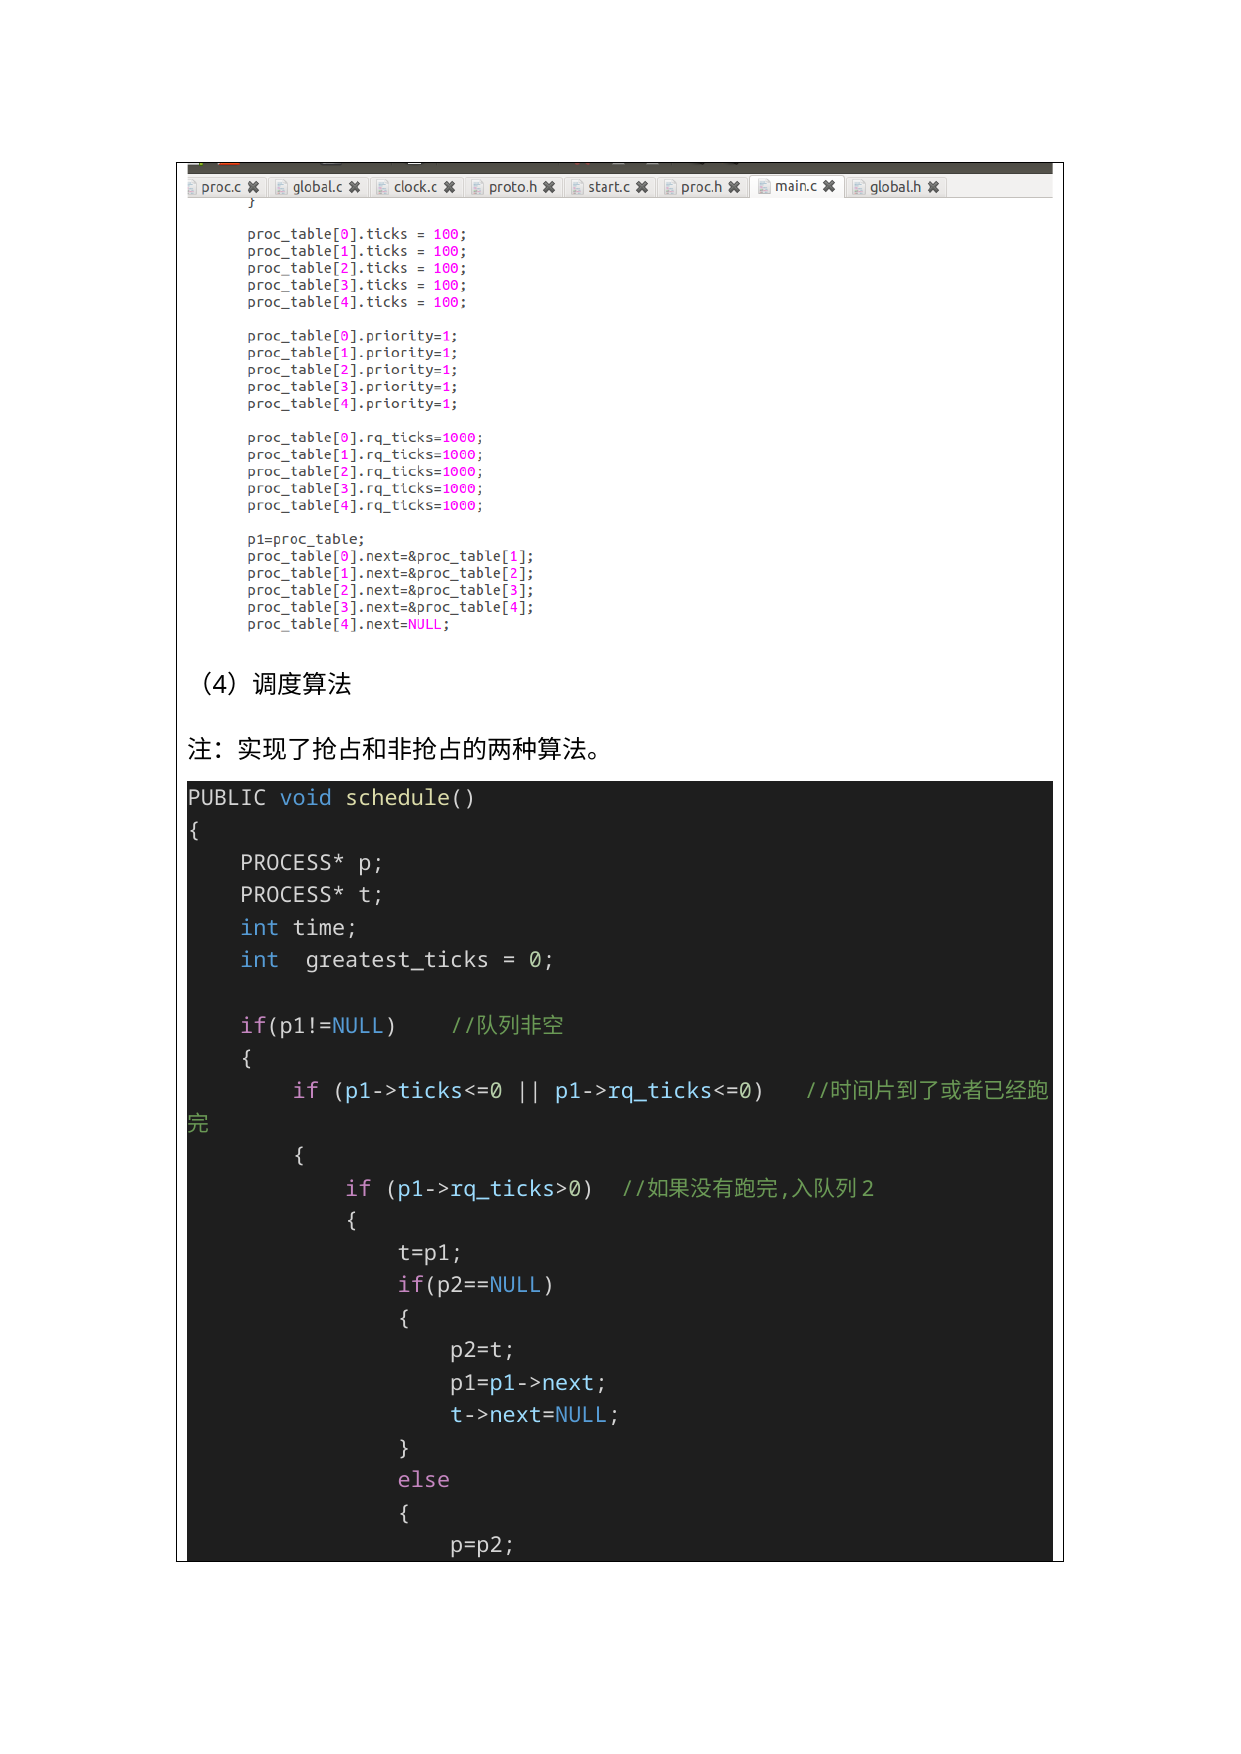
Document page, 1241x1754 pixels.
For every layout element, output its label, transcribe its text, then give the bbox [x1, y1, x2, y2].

picture [187, 163, 1053, 648]
